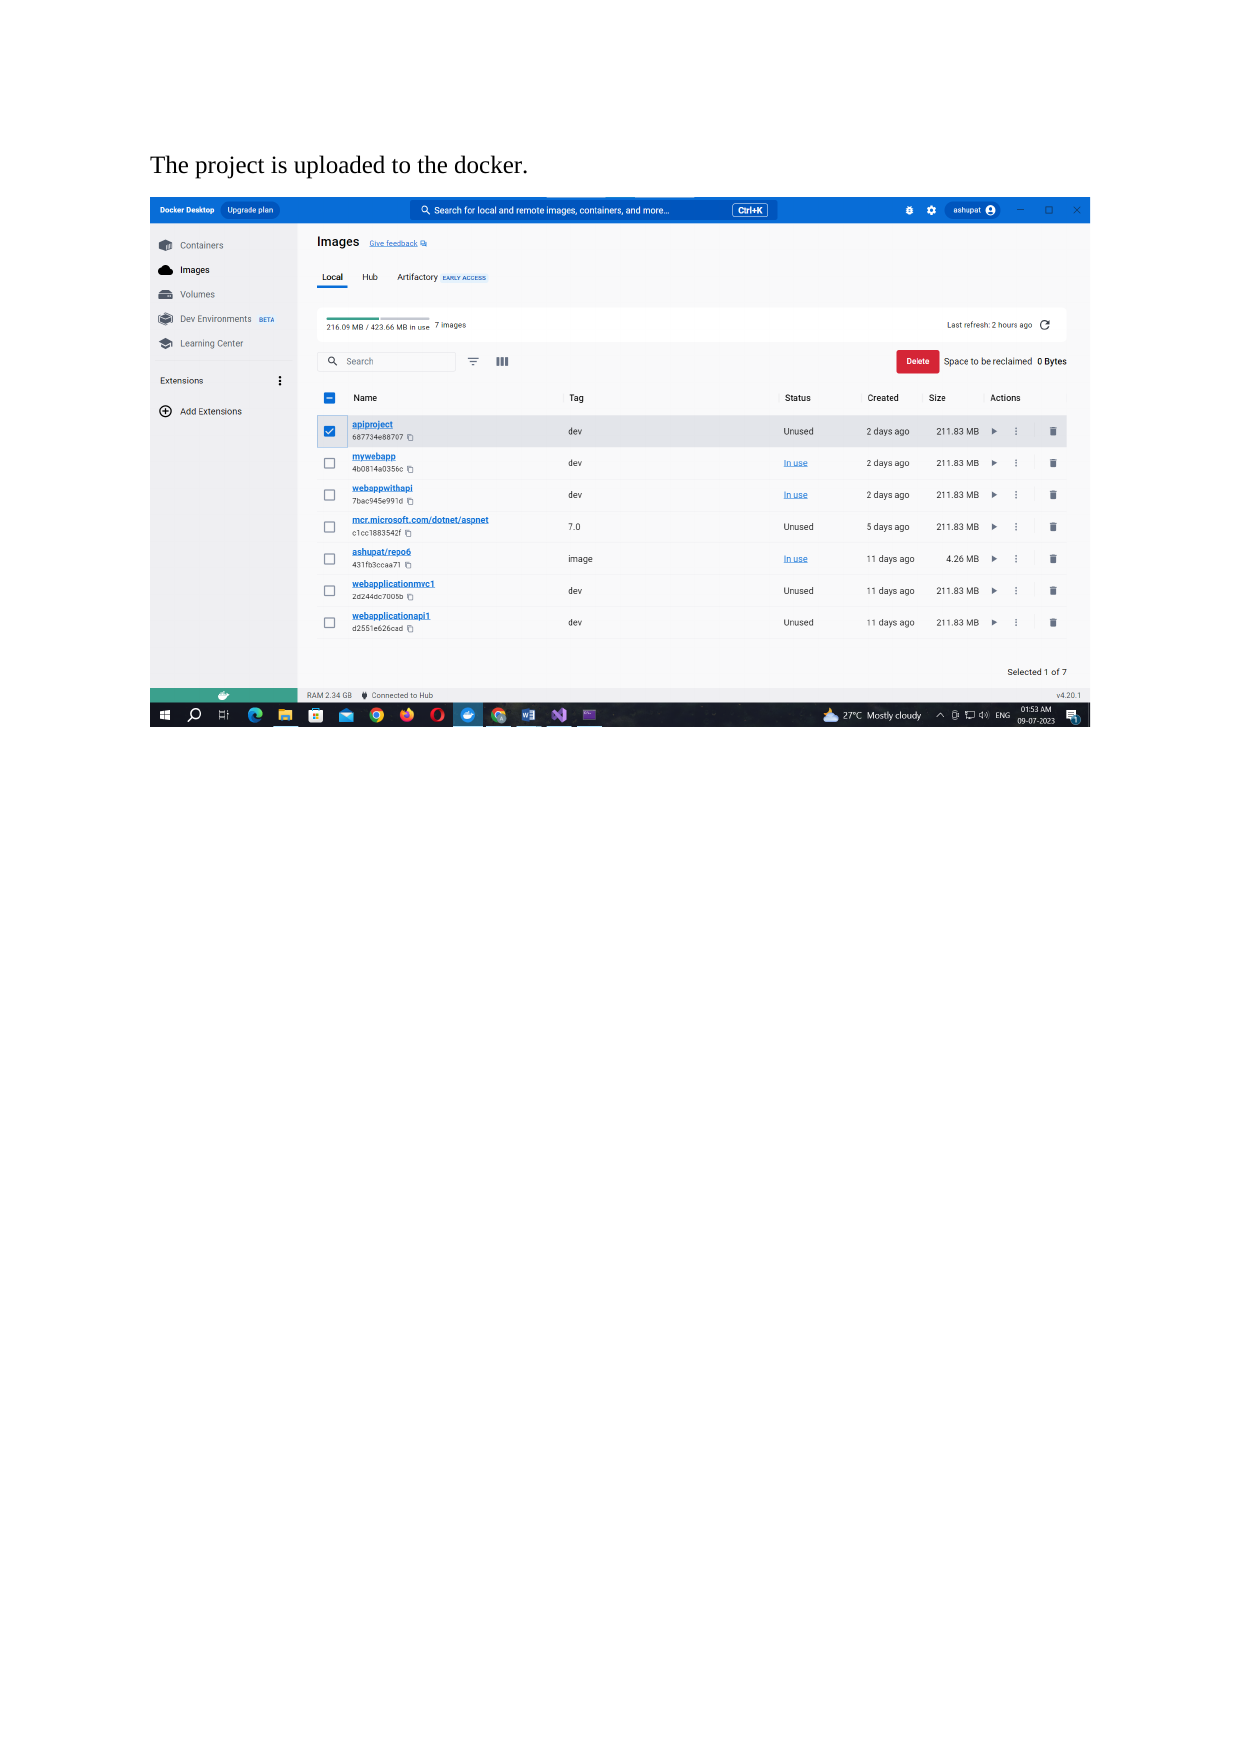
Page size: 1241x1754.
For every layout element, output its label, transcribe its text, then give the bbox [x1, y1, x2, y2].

text The project is uploaded to the docker. [150, 150, 1090, 179]
picture [150, 197, 1091, 727]
